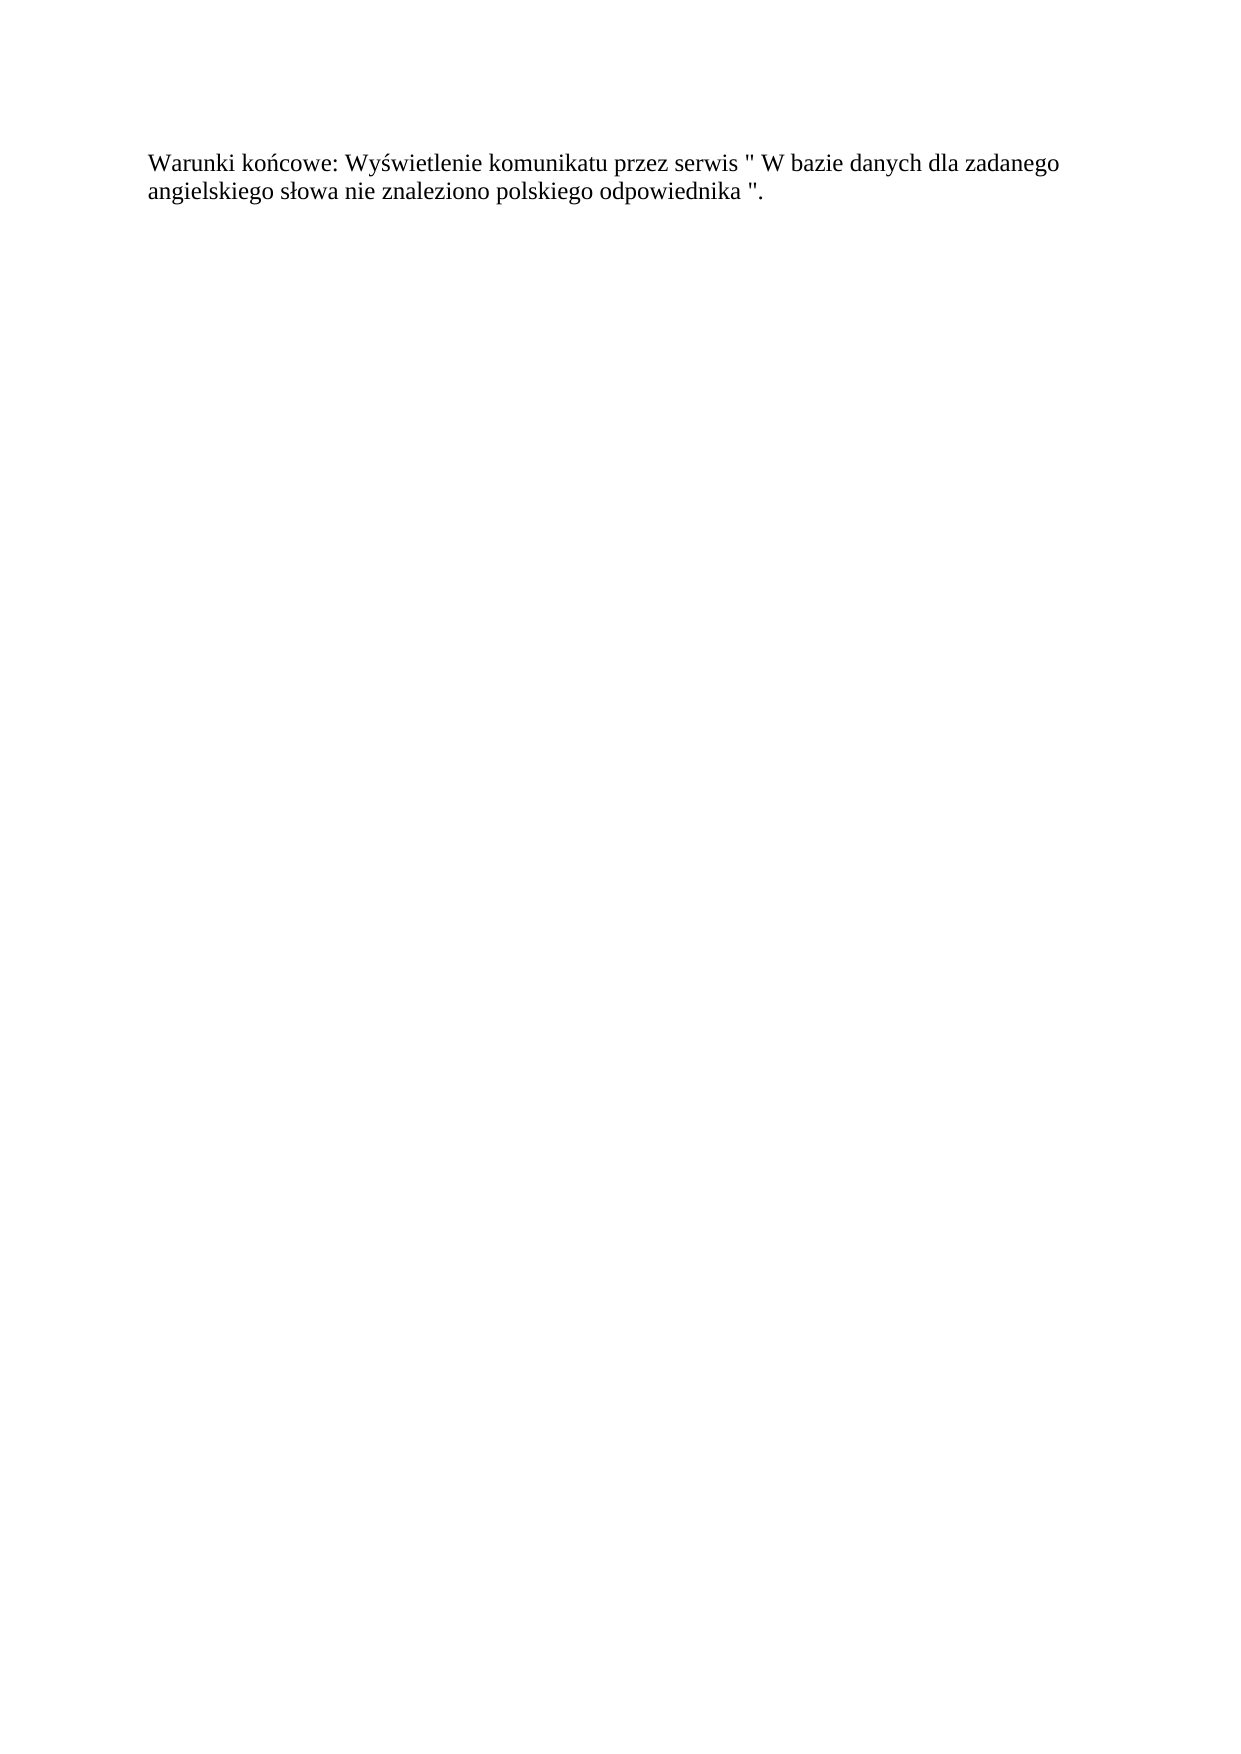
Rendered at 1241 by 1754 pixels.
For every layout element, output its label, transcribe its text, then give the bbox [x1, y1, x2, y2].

text Warunki końcowe: Wyświetlenie komunikatu przez serwis " W bazie danych dla zadanego angielskiego słowa nie znaleziono polskiego odpowiednika ". [148, 148, 1093, 205]
